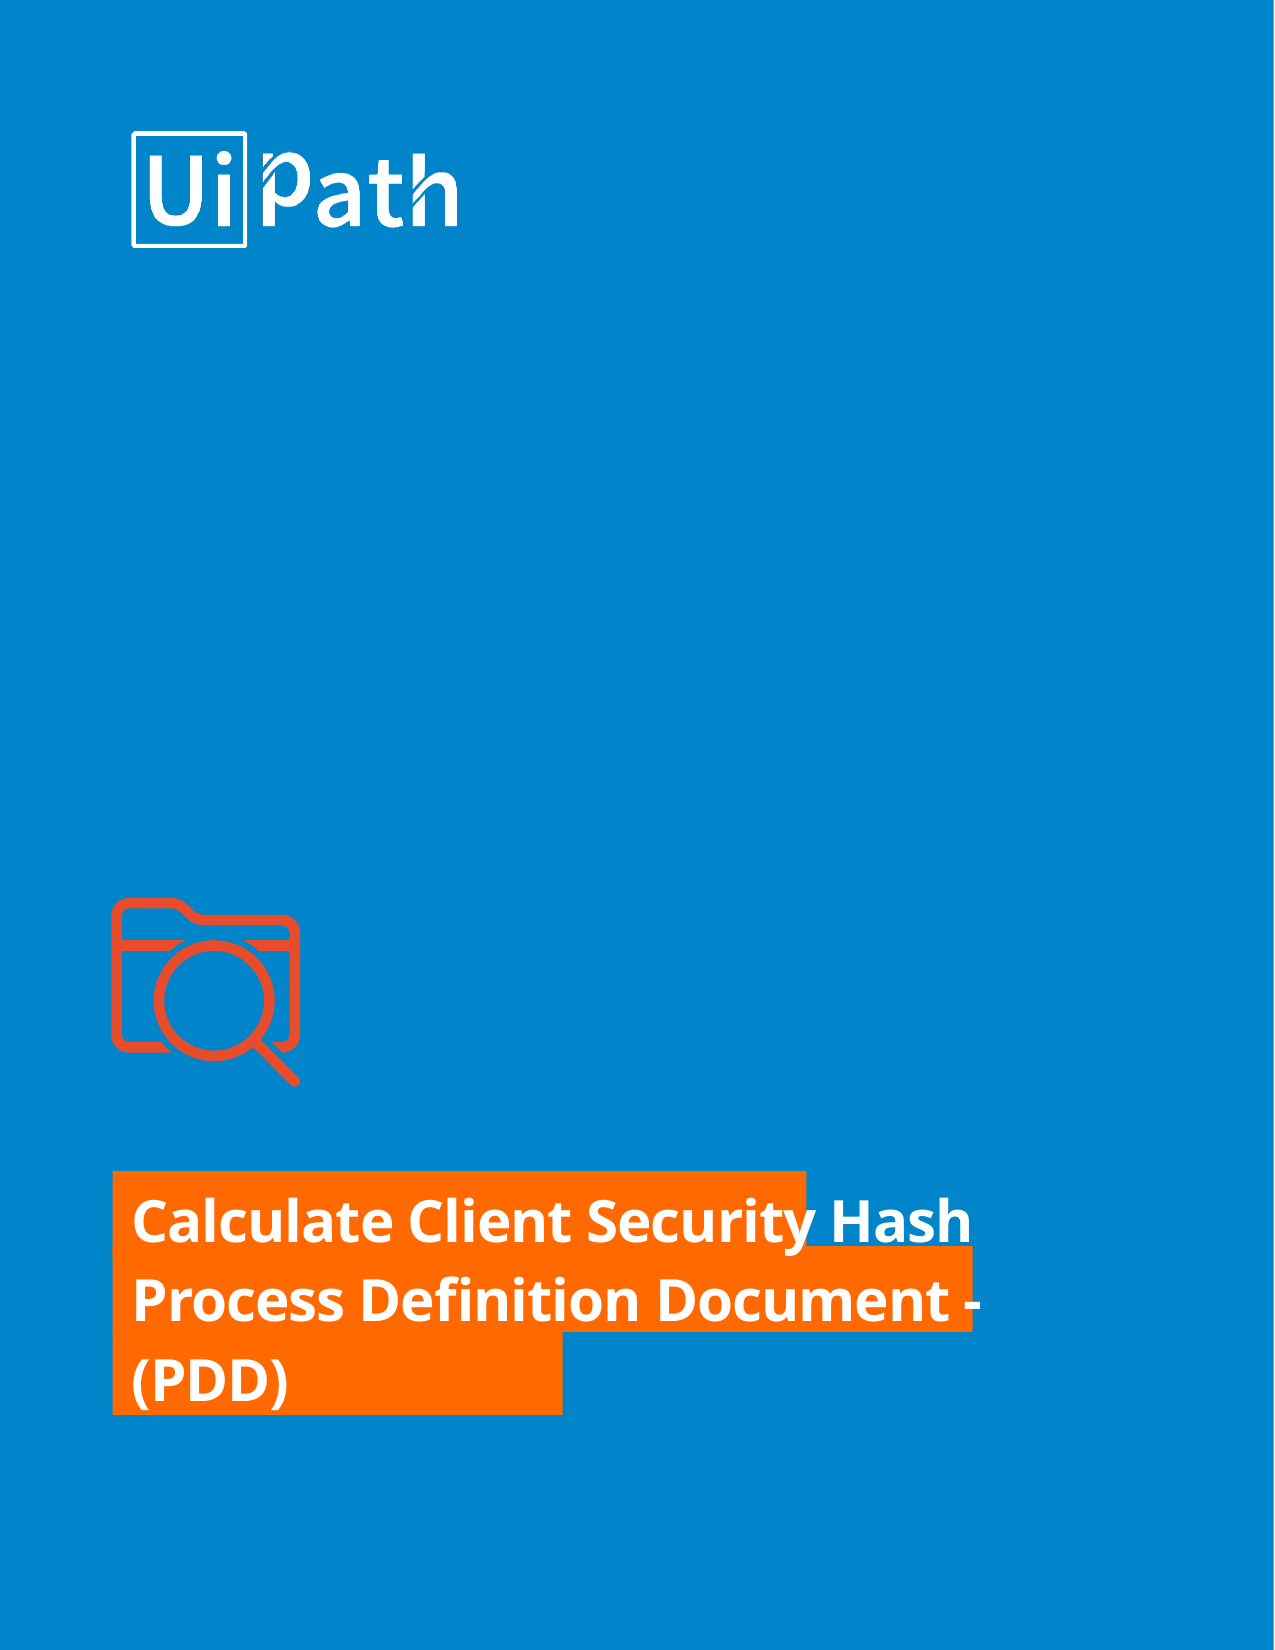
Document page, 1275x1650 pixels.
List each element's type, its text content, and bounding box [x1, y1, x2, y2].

picture [113, 1172, 806, 1414]
title Process Definition Document - (PDD) [131, 1259, 1125, 1418]
picture [413, 173, 456, 226]
picture [263, 152, 310, 226]
picture [370, 161, 403, 227]
picture [132, 132, 247, 247]
picture [318, 173, 359, 227]
picture [263, 154, 272, 165]
picture [413, 197, 424, 226]
picture [413, 154, 424, 187]
title Calculate Client Security Hash [131, 1180, 1125, 1259]
